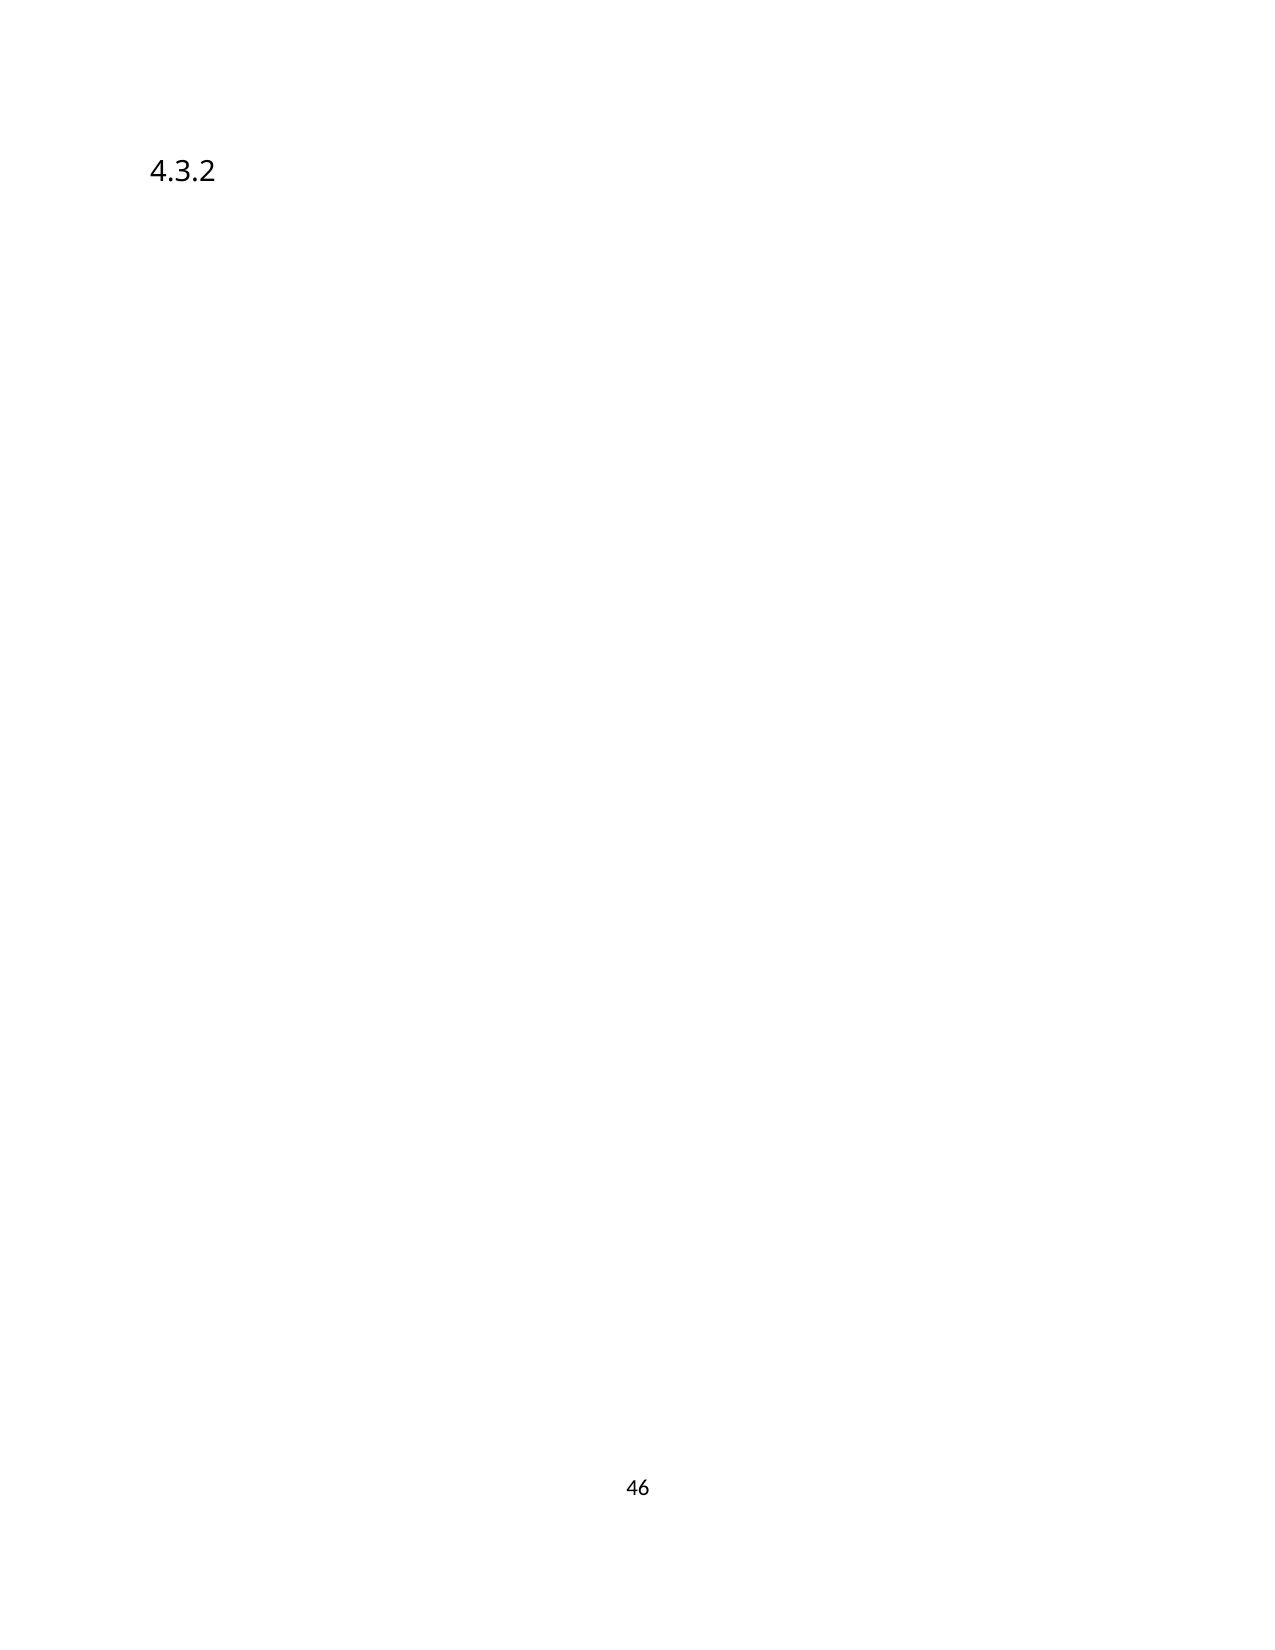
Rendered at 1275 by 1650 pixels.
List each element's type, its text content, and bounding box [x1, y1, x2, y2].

text 4.3.2 [150, 150, 1125, 190]
